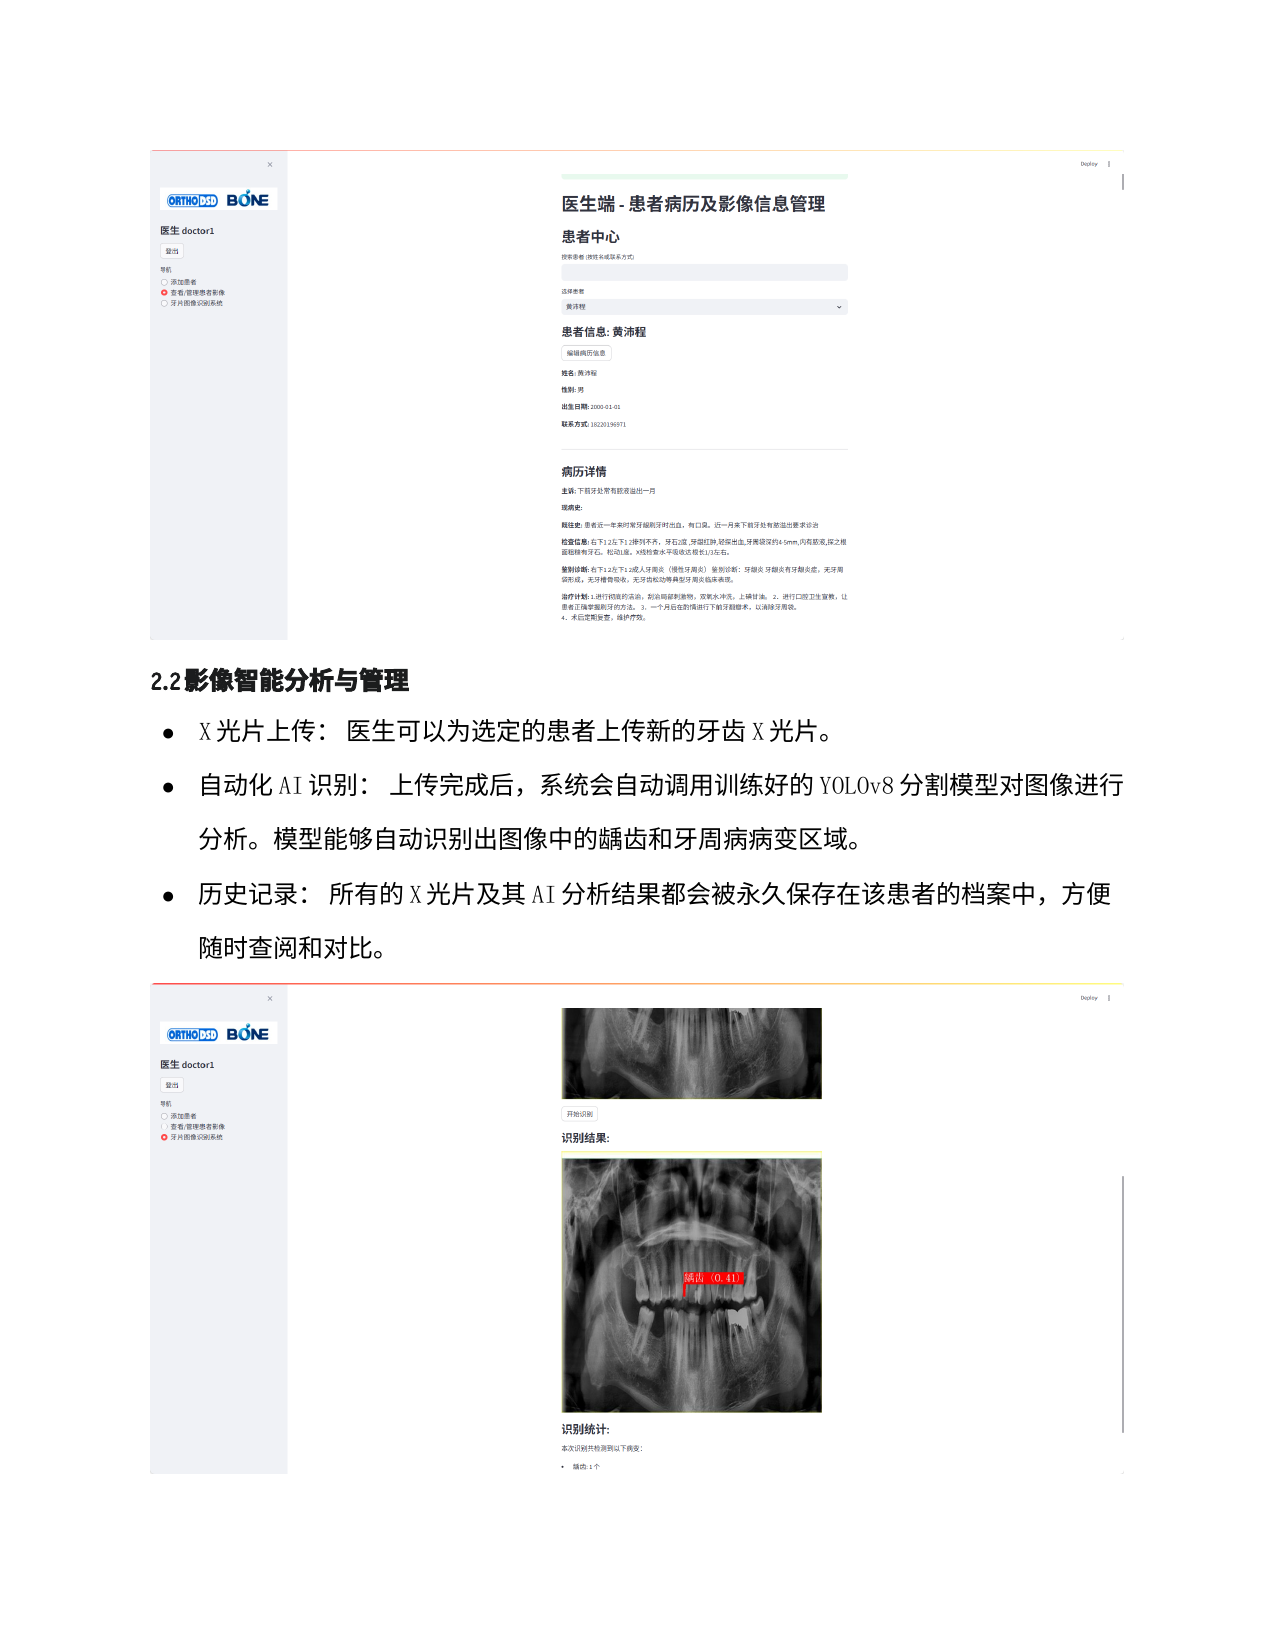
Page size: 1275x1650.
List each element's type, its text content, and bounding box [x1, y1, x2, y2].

subtitle 2.2 影像智能分析与管理 [150, 667, 1125, 695]
list 自动化AI识别： 上传完成后，系统会自动调用训练好的YOLOv8分割模型对图像进行分析。模型能够自动识别出图像中的龋齿和牙周病病变区域。 [161, 766, 1125, 856]
list X光片上传： 医生可以为选定的患者上传新的牙齿X光片。 [161, 711, 1125, 747]
list 历史记录： 所有的X光片及其AI分析结果都会被永久保存在该患者的档案中，方便随时查阅和对比。 [161, 874, 1125, 965]
picture [150, 983, 1124, 1474]
picture [150, 150, 1124, 640]
